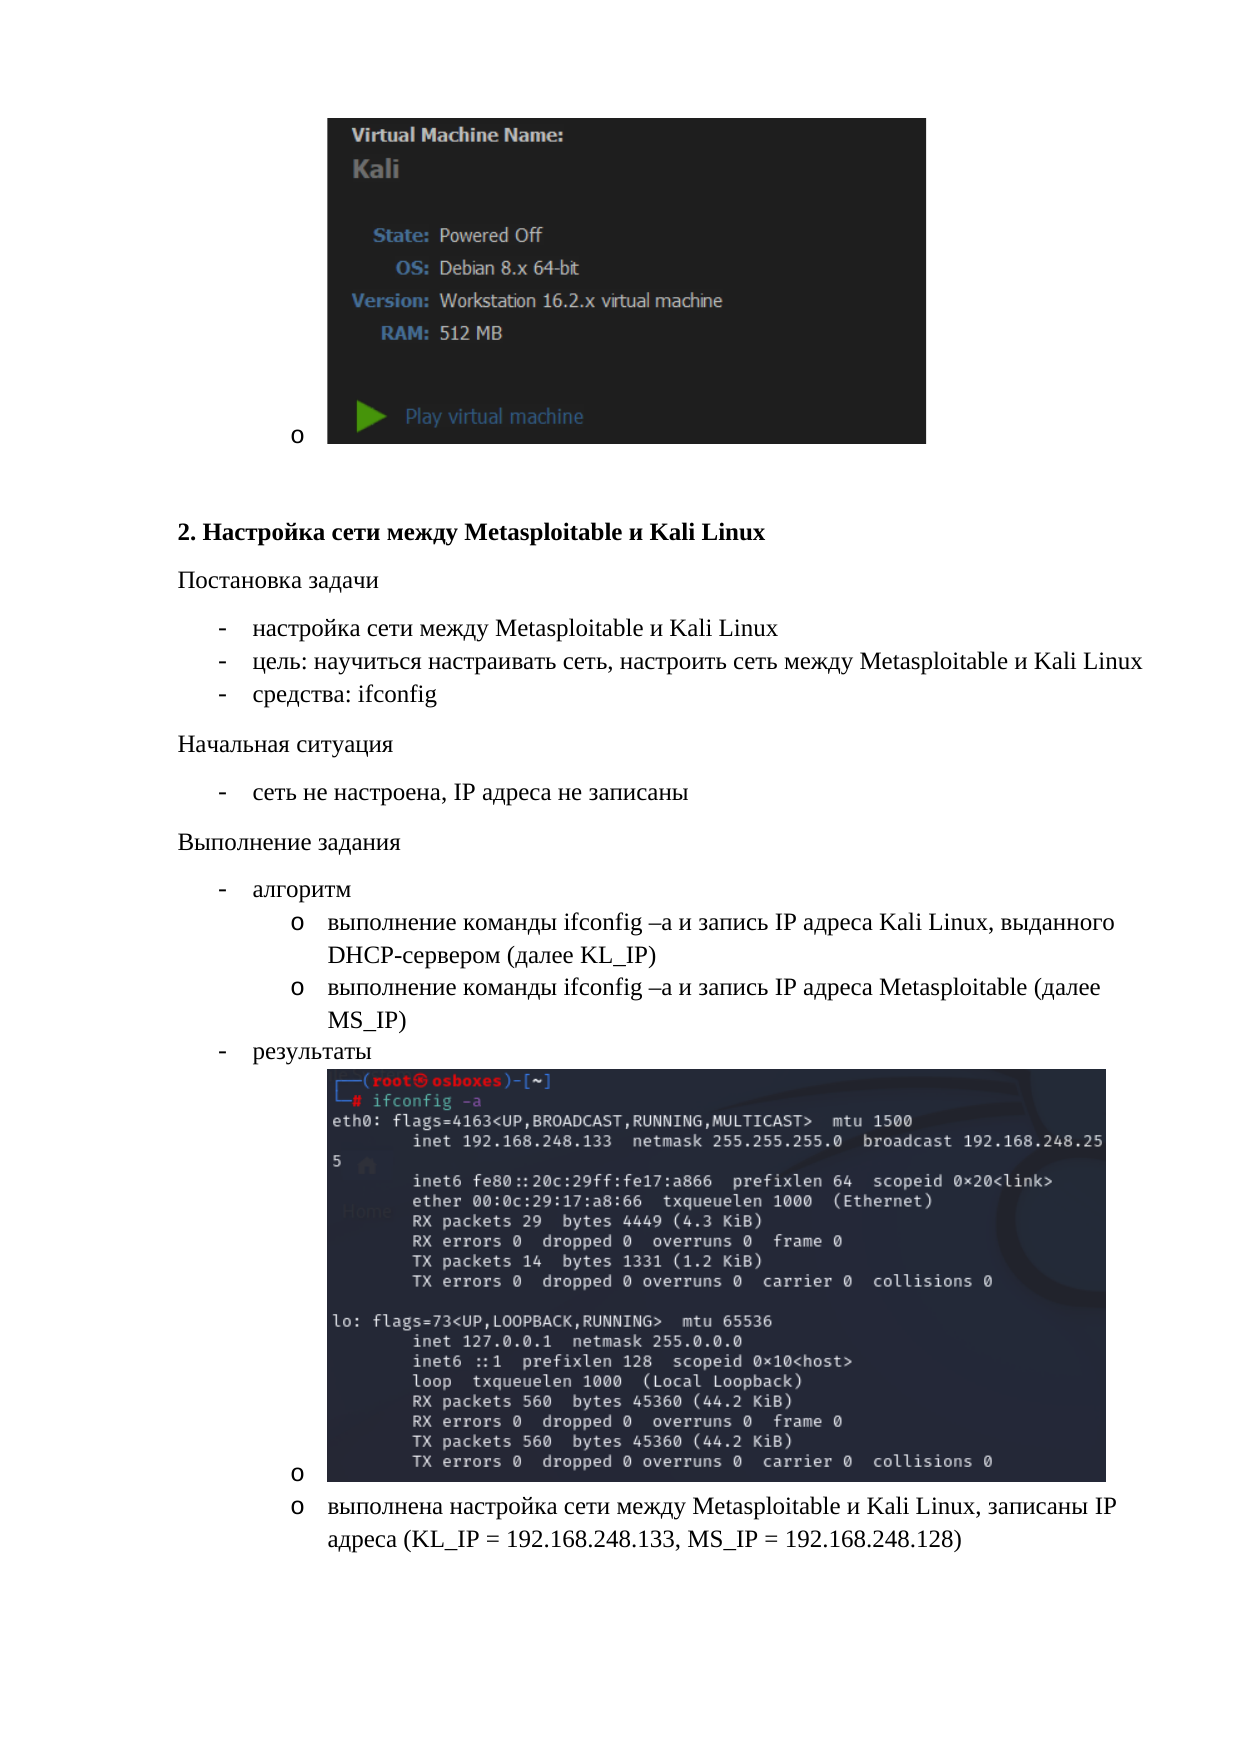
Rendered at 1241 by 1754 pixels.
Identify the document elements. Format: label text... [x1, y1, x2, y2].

list алгоритм [215, 874, 1152, 905]
list средства: ifconfig [215, 679, 1152, 710]
list выполнение команды ifconfig –a и запись IP адреса Kali Linux, выданного DHCP-сервером (далее KL_IP) [290, 907, 1152, 969]
list результаты [215, 1036, 1152, 1067]
picture [327, 1069, 1106, 1482]
list цель: научиться настраивать сеть, настроить сеть между Metasploitable и Kali Linux [215, 646, 1152, 677]
text 2. Настройка сети между Metasploitable и Kali Linux [177, 517, 1152, 546]
list выполнена настройка сети между Metasploitable и Kali Linux, записаны IP адреса (KL_IP = 192.168.248.133, MS_IP = 192.168.248.128) [290, 1491, 1152, 1553]
list выполнение команды ifconfig –a и запись IP адреса Metasploitable (далее MS_IP) [290, 972, 1152, 1033]
text Выполнение задания [177, 827, 1152, 855]
picture [327, 118, 927, 444]
list сеть не настроена, IP адреса не записаны [215, 777, 1152, 807]
list настройка сети между Metasploitable и Kali Linux [215, 613, 1152, 643]
text Постановка задачи [177, 565, 1152, 594]
text Начальная ситуация [177, 729, 1152, 758]
